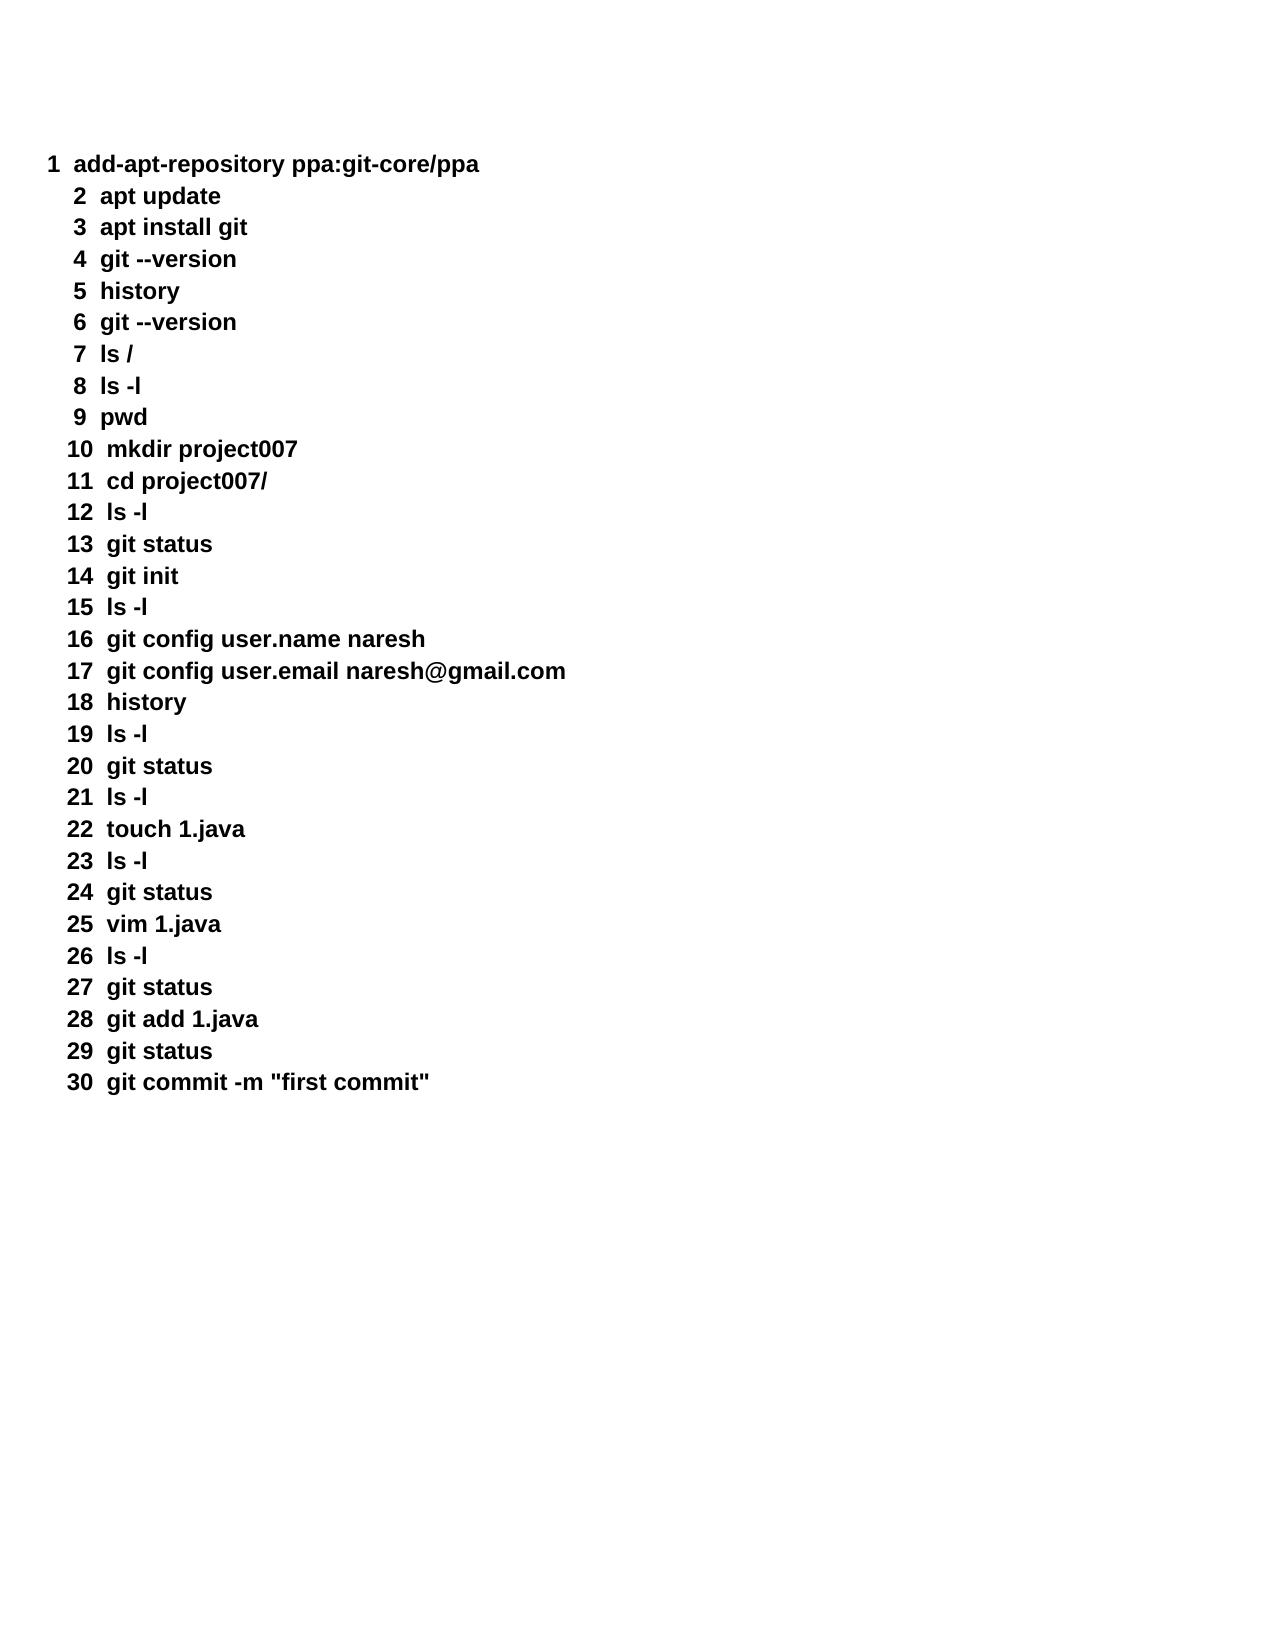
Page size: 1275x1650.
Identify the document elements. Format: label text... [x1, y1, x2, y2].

text 28 git add 1.java [47, 1005, 1219, 1033]
text 23 ls -l [47, 847, 1219, 874]
text 15 ls -l [47, 593, 1219, 621]
text 20 git status [47, 752, 1219, 779]
text 2 apt update [47, 182, 1219, 209]
text 5 history [47, 277, 1219, 304]
text 7 ls / [47, 340, 1219, 368]
text 30 git commit -m "first commit" [47, 1068, 1219, 1096]
text 9 pwd [47, 403, 1219, 431]
text 27 git status [47, 973, 1219, 1001]
text 8 ls -l [47, 372, 1219, 399]
text 19 ls -l [47, 720, 1219, 748]
text 16 git config user.name naresh [47, 625, 1219, 653]
text 26 ls -l [47, 942, 1219, 969]
text 10 mkdir project007 [47, 435, 1219, 463]
text 25 vim 1.java [47, 910, 1219, 938]
text 18 history [47, 688, 1219, 716]
text 17 git config user.email naresh@gmail.com [47, 657, 1219, 684]
text 4 git --version [47, 245, 1219, 273]
text 14 git init [47, 562, 1219, 589]
text 11 cd project007/ [47, 467, 1219, 494]
text 1 add-apt-repository ppa:git-core/ppa [47, 150, 1219, 178]
text 21 ls -l [47, 783, 1219, 811]
text 3 apt install git [47, 213, 1219, 241]
text 24 git status [47, 878, 1219, 906]
text 6 git --version [47, 308, 1219, 336]
text 12 ls -l [47, 498, 1219, 526]
text 13 git status [47, 530, 1219, 558]
text 29 git status [47, 1037, 1219, 1064]
text 22 touch 1.java [47, 815, 1219, 843]
